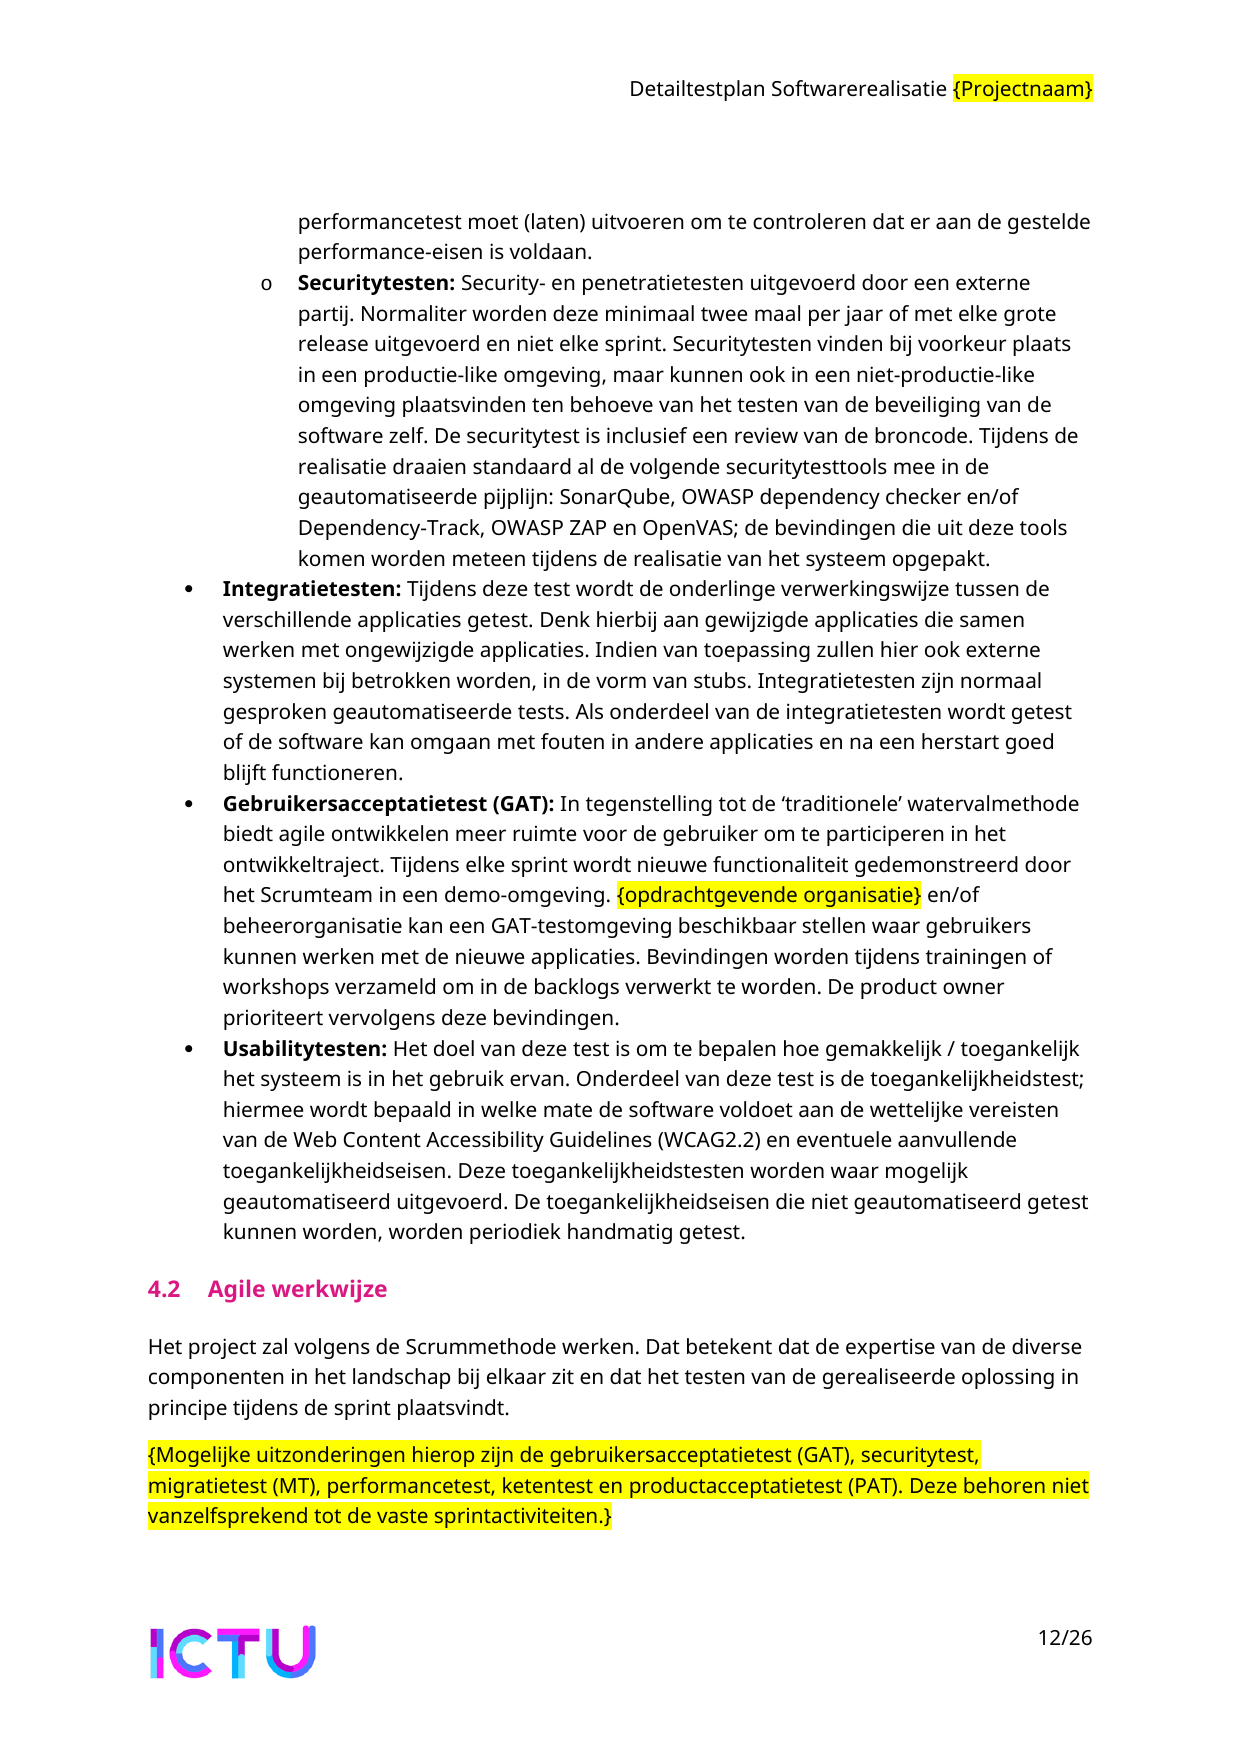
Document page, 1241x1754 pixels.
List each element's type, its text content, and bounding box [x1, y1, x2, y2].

list Gebruikersacceptatietest (GAT): In tegenstelling tot de ‘traditionele’ watervalmethode biedt agile ontwikkelen meer ruimte voor de gebruiker om te participeren in het ontwikkeltraject. Tijdens elke sprint wordt nieuwe functionaliteit gedemonstreerd door het Scrumteam in een demo-omgeving. {opdrachtgevende organisatie} en/of beheerorganisatie kan een GAT-testomgeving beschikbaar stellen waar gebruikers kunnen werken met de nieuwe applicaties. Bevindingen worden tijdens trainingen of workshops verzameld om in de backlogs verwerkt te worden. De product owner prioriteert vervolgens deze bevindingen. [185, 789, 1092, 1032]
text {Mogelijke uitzonderingen hierop zijn de gebruikersacceptatietest (GAT), securitytest, migratietest (MT), performancetest, ketentest en productacceptatietest (PAT). Deze behoren niet vanzelfsprekend tot de vaste sprintactiviteiten.} [148, 1440, 1092, 1530]
list Integratietesten: Tijdens deze test wordt de onderlinge verwerkingswijze tussen de verschillende applicaties getest. Denk hierbij aan gewijzigde applicaties die samen werken met ongewijzigde applicaties. Indien van toepassing zullen hier ook externe systemen bij betrokken worden, in de vorm van stubs. Integratietesten zijn normaal gesproken geautomatiseerde tests. Als onderdeel van de integratietesten wordt getest of de software kan omgaan met fouten in andere applicaties en na een herstart goed blijft functioneren. [185, 574, 1092, 787]
picture [148, 1623, 319, 1683]
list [260, 207, 1092, 266]
list Securitytesten: Security- en penetratietesten uitgevoerd door een externe partij. Normaliter worden deze minimaal twee maal per jaar of met elke grote release uitgevoerd en niet elke sprint. Securitytesten vinden bij voorkeur plaats in een productie-like omgeving, maar kunnen ook in een niet-productie-like omgeving plaatsvinden ten behoeve van het testen van de beveiliging van de software zelf. De securitytest is inclusief een review van de broncode. Tijdens de realisatie draaien standaard al de volgende securitytesttools mee in de geautomatiseerde pijplijn: SonarQube, OWASP dependency checker en/of Dependency-Track, OWASP ZAP en OpenVAS; de bevindingen die uit deze tools komen worden meteen tijdens de realisatie van het systeem opgepakt. [260, 268, 1092, 572]
text Het project zal volgens de Scrummethode werken. Dat betekent dat de expertise van de diverse componenten in het landschap bij elkaar zit en dat het testen van de gerealiseerde oplossing in principe tijdens de sprint plaatsvindt. [148, 1332, 1092, 1422]
list Usabilitytesten: Het doel van deze test is om te bepalen hoe gemakkelijk / toegankelijk het systeem is in het gebruik ervan. Onderdeel van deze test is de toegankelijkheidstest; hiermee wordt bepaald in welke mate de software voldoet aan de wettelijke vereisten van de Web Content Accessibility Guidelines (WCAG2.2) en eventuele aanvullende toegankelijkheidseisen. Deze toegankelijkheidstesten worden waar mogelijk geautomatiseerd uitgevoerd. De toegankelijkheidseisen die niet geautomatiseerd getest kunnen worden, worden periodiek handmatig getest. [185, 1034, 1092, 1246]
subtitle Agile werkwijze [148, 1273, 1092, 1304]
